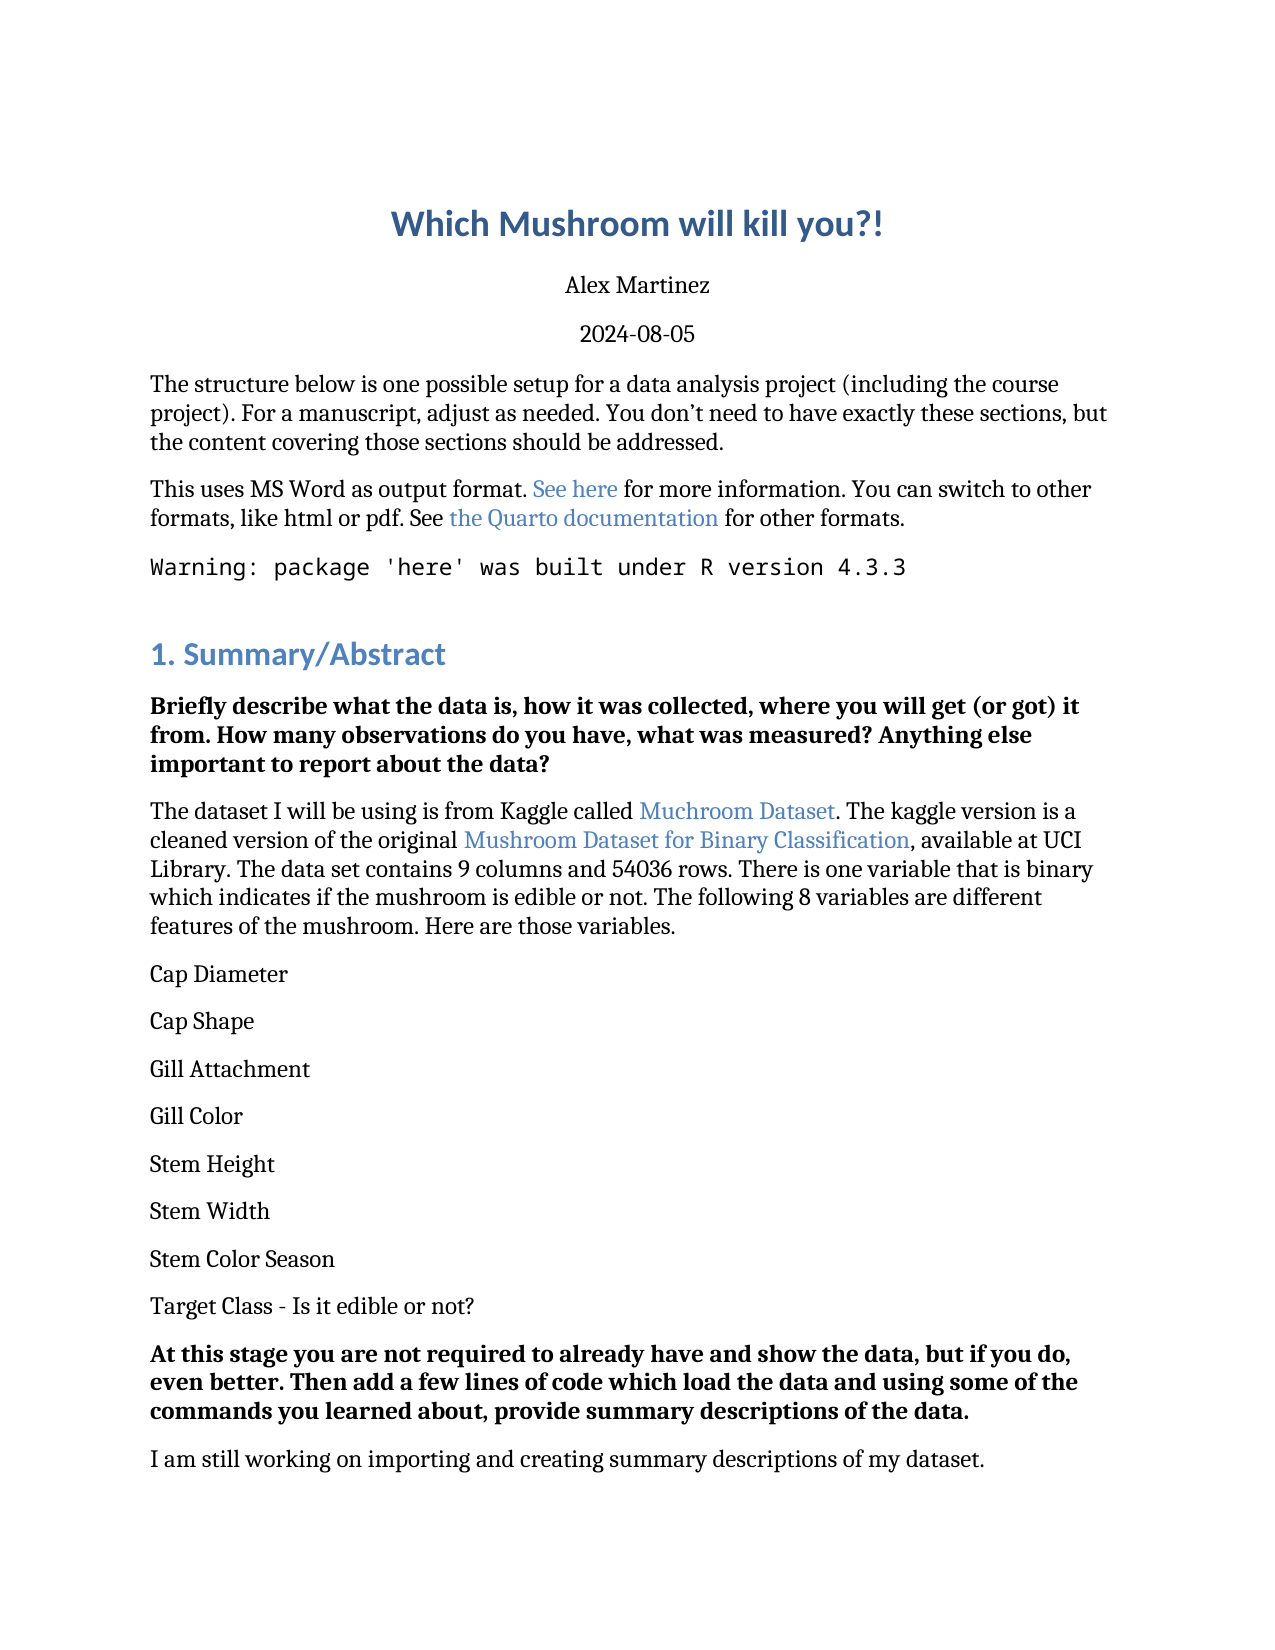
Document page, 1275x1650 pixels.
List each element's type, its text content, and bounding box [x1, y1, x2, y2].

title Which Mushroom will kill you?! [150, 200, 1125, 246]
text Briefly describe what the data is, how it was collected, where you will get (or got) it from. How many observations do you have, what was measured? Anything else important to report about the data? [150, 692, 1125, 778]
text The structure below is one possible setup for a data analysis project (including the course project). For a manuscript, adjust as needed. You don’t need to have exactly these sections, but the content covering those sections should be addressed. [150, 370, 1125, 456]
text Stem Color Season [150, 1244, 1125, 1273]
text Target Class - Is it edible or not? [150, 1292, 1125, 1321]
text Alex Martinez [150, 271, 1125, 299]
text At this stage you are not required to already have and show the data, but if you do, even better. Then add a few lines of code which load the data and using some of the commands you learned about, provide summary descriptions of the data. [150, 1339, 1125, 1426]
text 2024-08-05 [150, 320, 1125, 349]
text The dataset I will be using is from Kaggle called Muchroom Dataset. The kaggle version is a cleaned version of the original Mushroom Dataset for Binary Classification, available at UCI Library. The data set contains 9 columns and 54036 rows. There is one variable that is binary which indicates if the mushroom is edible or not. The following 8 variables are different features of the mushroom. Here are those variables. [150, 797, 1125, 941]
text Gill Attachment [150, 1054, 1125, 1083]
text I am still working on importing and creating summary descriptions of my dataset. [150, 1444, 1125, 1473]
text Cap Diameter [150, 959, 1125, 988]
text Stem Width [150, 1197, 1125, 1226]
text Gill Color [150, 1102, 1125, 1131]
subtitle 1. Summary/Abstract [150, 632, 1125, 673]
text Cap Shape [150, 1007, 1125, 1036]
text Warning: package 'here' was built under R version 4.3.3 [150, 551, 1125, 582]
text Stem Height [150, 1149, 1125, 1178]
text This uses MS Word as output format. See here for more information. You can switch to other formats, like html or pdf. See the Quarto documentation for other formats. [150, 475, 1125, 532]
